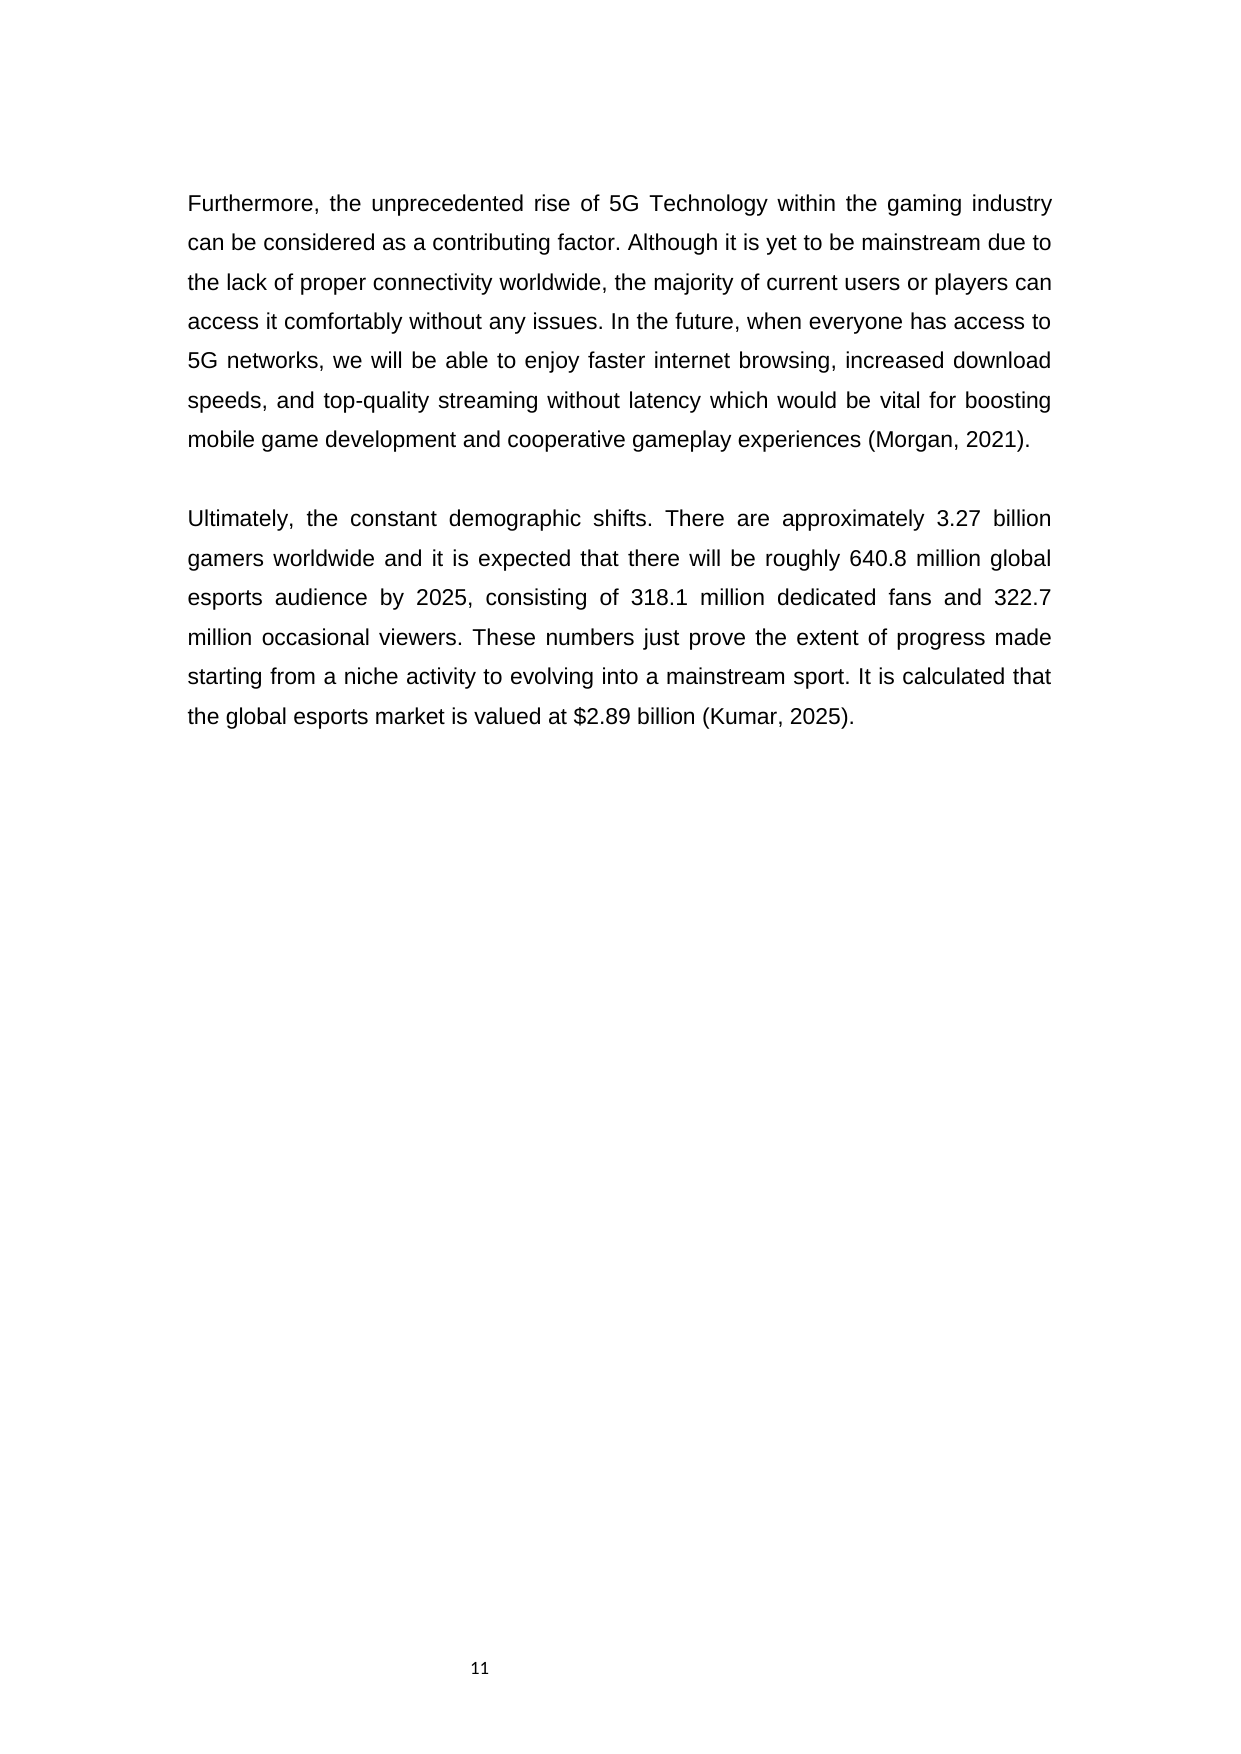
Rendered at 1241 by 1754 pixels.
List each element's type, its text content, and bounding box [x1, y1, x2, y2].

list Furthermore, the unprecedented rise of 5G Technology within the gaming industry can be considered as a contributing factor. Although it is yet to be mainstream due to the lack of proper connectivity worldwide, the majority of current users or players can access it comfortably without any issues. In the future, when everyone has access to 5G networks, we will be able to enjoy faster internet browsing, increased download speeds, and top-quality streaming without latency which would be vital for boosting mobile game development and cooperative gameplay experiences (Morgan, 2021). [187, 189, 1053, 453]
list Ultimately, the constant demographic shifts. There are approximately 3.27 billion gamers worldwide and it is expected that there will be roughly 640.8 million global esports audience by 2025, consisting of 318.1 million dedicated fans and 322.7 million occasional viewers. These numbers just prove the extent of progress made starting from a niche activity to evolving into a mainstream sport. It is calculated that the global esports market is valued at $2.89 billion (Kumar, 2025). [187, 505, 1053, 729]
